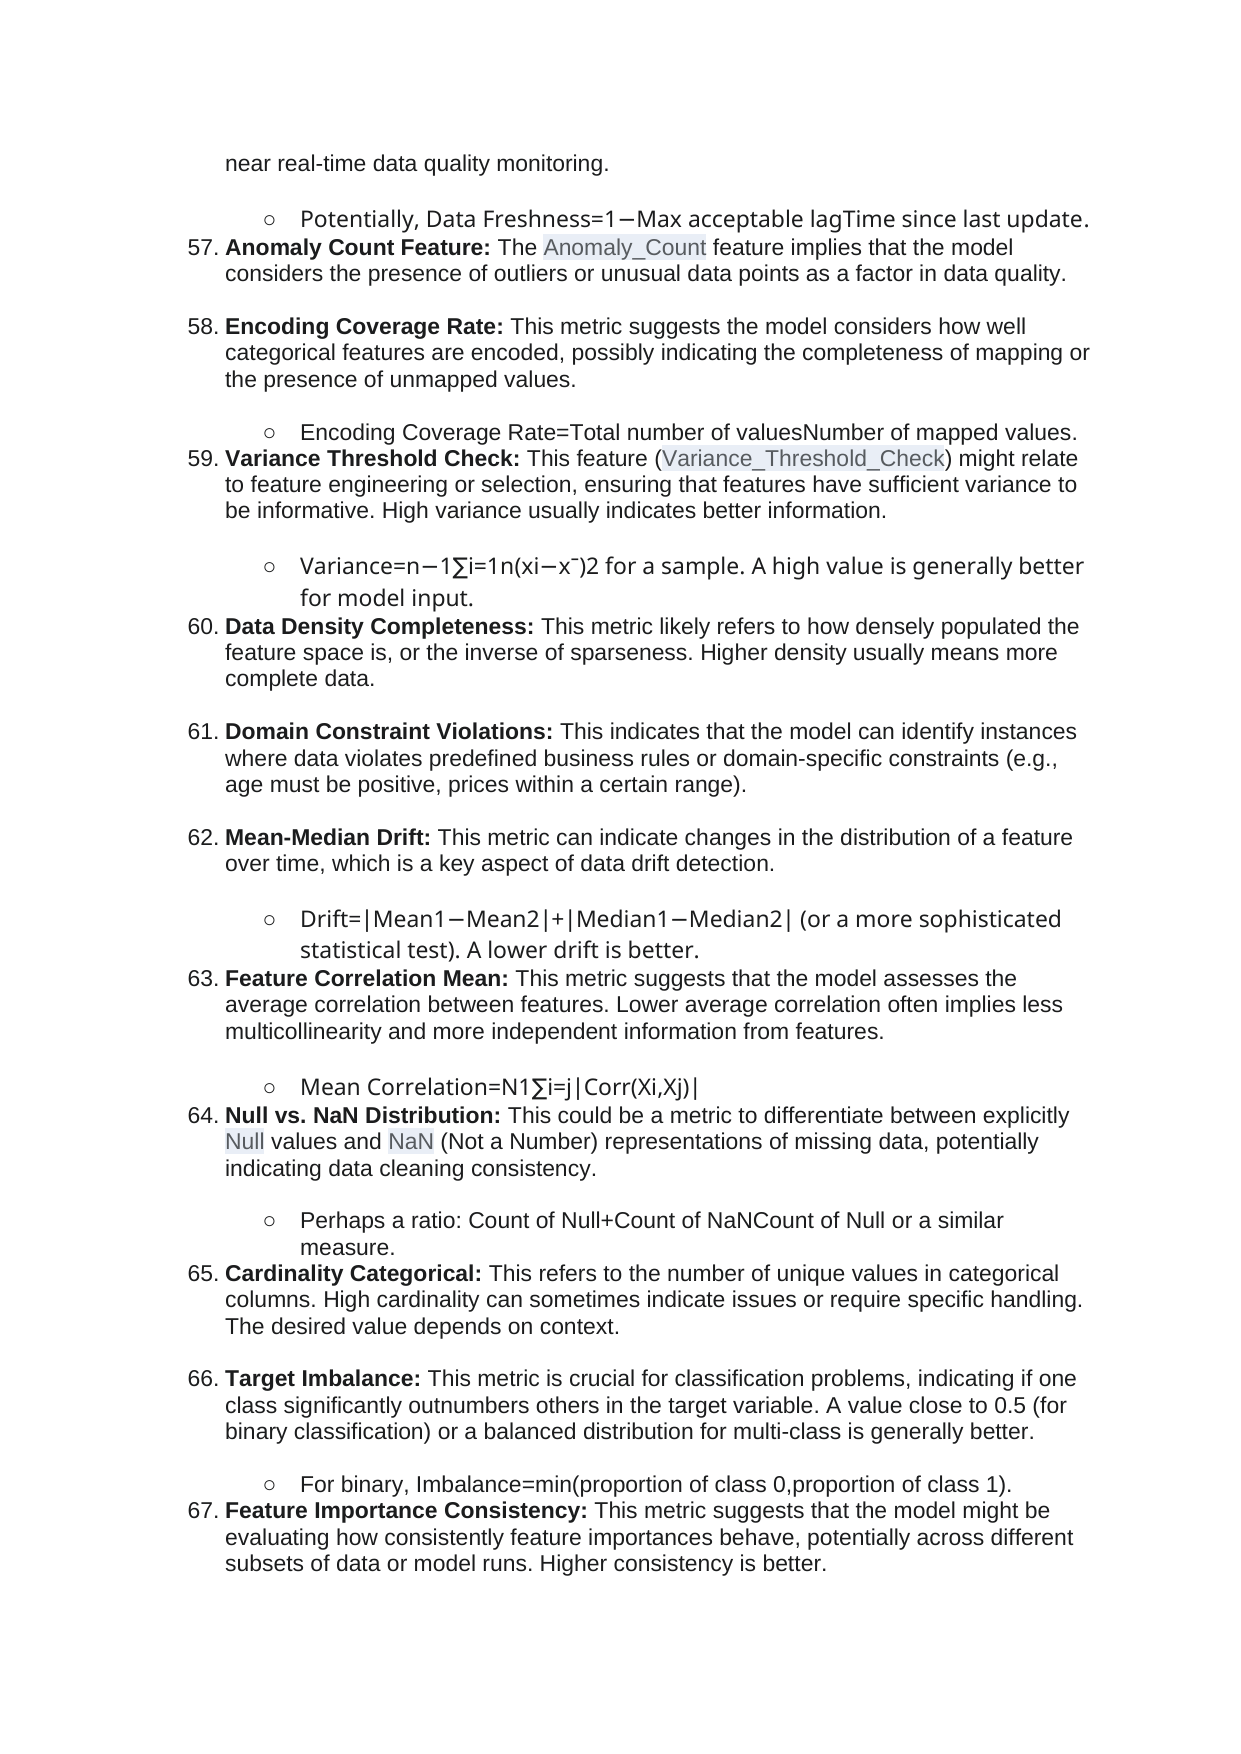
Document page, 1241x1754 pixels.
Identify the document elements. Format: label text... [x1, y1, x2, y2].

list For binary, Imbalance=min(proportion of class 0,proportion of class 1). [262, 1471, 1090, 1497]
list Null vs. NaN Distribution: This could be a metric to differentiate between explicitly Null values and NaN (Not a Number) representations of missing data, potentially indicating data cleaning consistency. [187, 1102, 1090, 1207]
list Anomaly Count Feature: The Anomaly_Count feature implies that the model considers the presence of outliers or unusual data points as a factor in data quality. [187, 234, 1090, 313]
list Perhaps a ratio: Count of Null+Count of NaNCount of Null​ or a similar measure. [262, 1207, 1090, 1260]
list Encoding Coverage Rate=Total number of valuesNumber of mapped values​. [262, 418, 1090, 445]
list Cardinality Categorical: This refers to the number of unique values in categorical columns. High cardinality can sometimes indicate issues or require specific handling. The desired value depends on context. [187, 1260, 1090, 1365]
list Target Imbalance: This metric is crucial for classification problems, indicating if one class significantly outnumbers others in the target variable. A value close to 0.5 (for binary classification) or a balanced distribution for multi-class is generally better. [187, 1365, 1090, 1471]
list Feature Correlation Mean: This metric suggests that the model assesses the average correlation between features. Lower average correlation often implies less multicollinearity and more independent information from features. [187, 965, 1090, 1071]
list Drift=∣Mean1​−Mean2​∣+∣Median1​−Median2​∣ (or a more sophisticated statistical test). A lower drift is better. [262, 903, 1090, 965]
list Encoding Coverage Rate: This metric suggests the model considers how well categorical features are encoded, possibly indicating the completeness of mapping or the presence of unmapped values. [187, 313, 1090, 418]
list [187, 150, 1090, 203]
list Mean-Median Drift: This metric can indicate changes in the distribution of a feature over time, which is a key aspect of data drift detection. [187, 823, 1090, 903]
list Data Density Completeness: This metric likely refers to how densely populated the feature space is, or the inverse of sparseness. Higher density usually means more complete data. [187, 613, 1090, 718]
list Feature Importance Consistency: This metric suggests that the model might be evaluating how consistently feature importances behave, potentially across different subsets of data or model runs. Higher consistency is better. [187, 1497, 1090, 1602]
list Potentially, Data Freshness=1−Max acceptable lagTime since last update​. [262, 203, 1090, 234]
list Domain Constraint Violations: This indicates that the model can identify instances where data violates predefined business rules or domain-specific constraints (e.g., age must be positive, prices within a certain range). [187, 718, 1090, 823]
list Variance Threshold Check: This feature (Variance_Threshold_Check) might relate to feature engineering or selection, ensuring that features have sufficient variance to be informative. High variance usually indicates better information. [187, 445, 1090, 550]
list Variance=n−1∑i=1n​(xi​−xˉ)2​ for a sample. A high value is generally better for model input. [262, 550, 1090, 613]
list Mean Correlation=N1​∑i=j​∣Corr(Xi​,Xj​)∣ [262, 1071, 1090, 1102]
